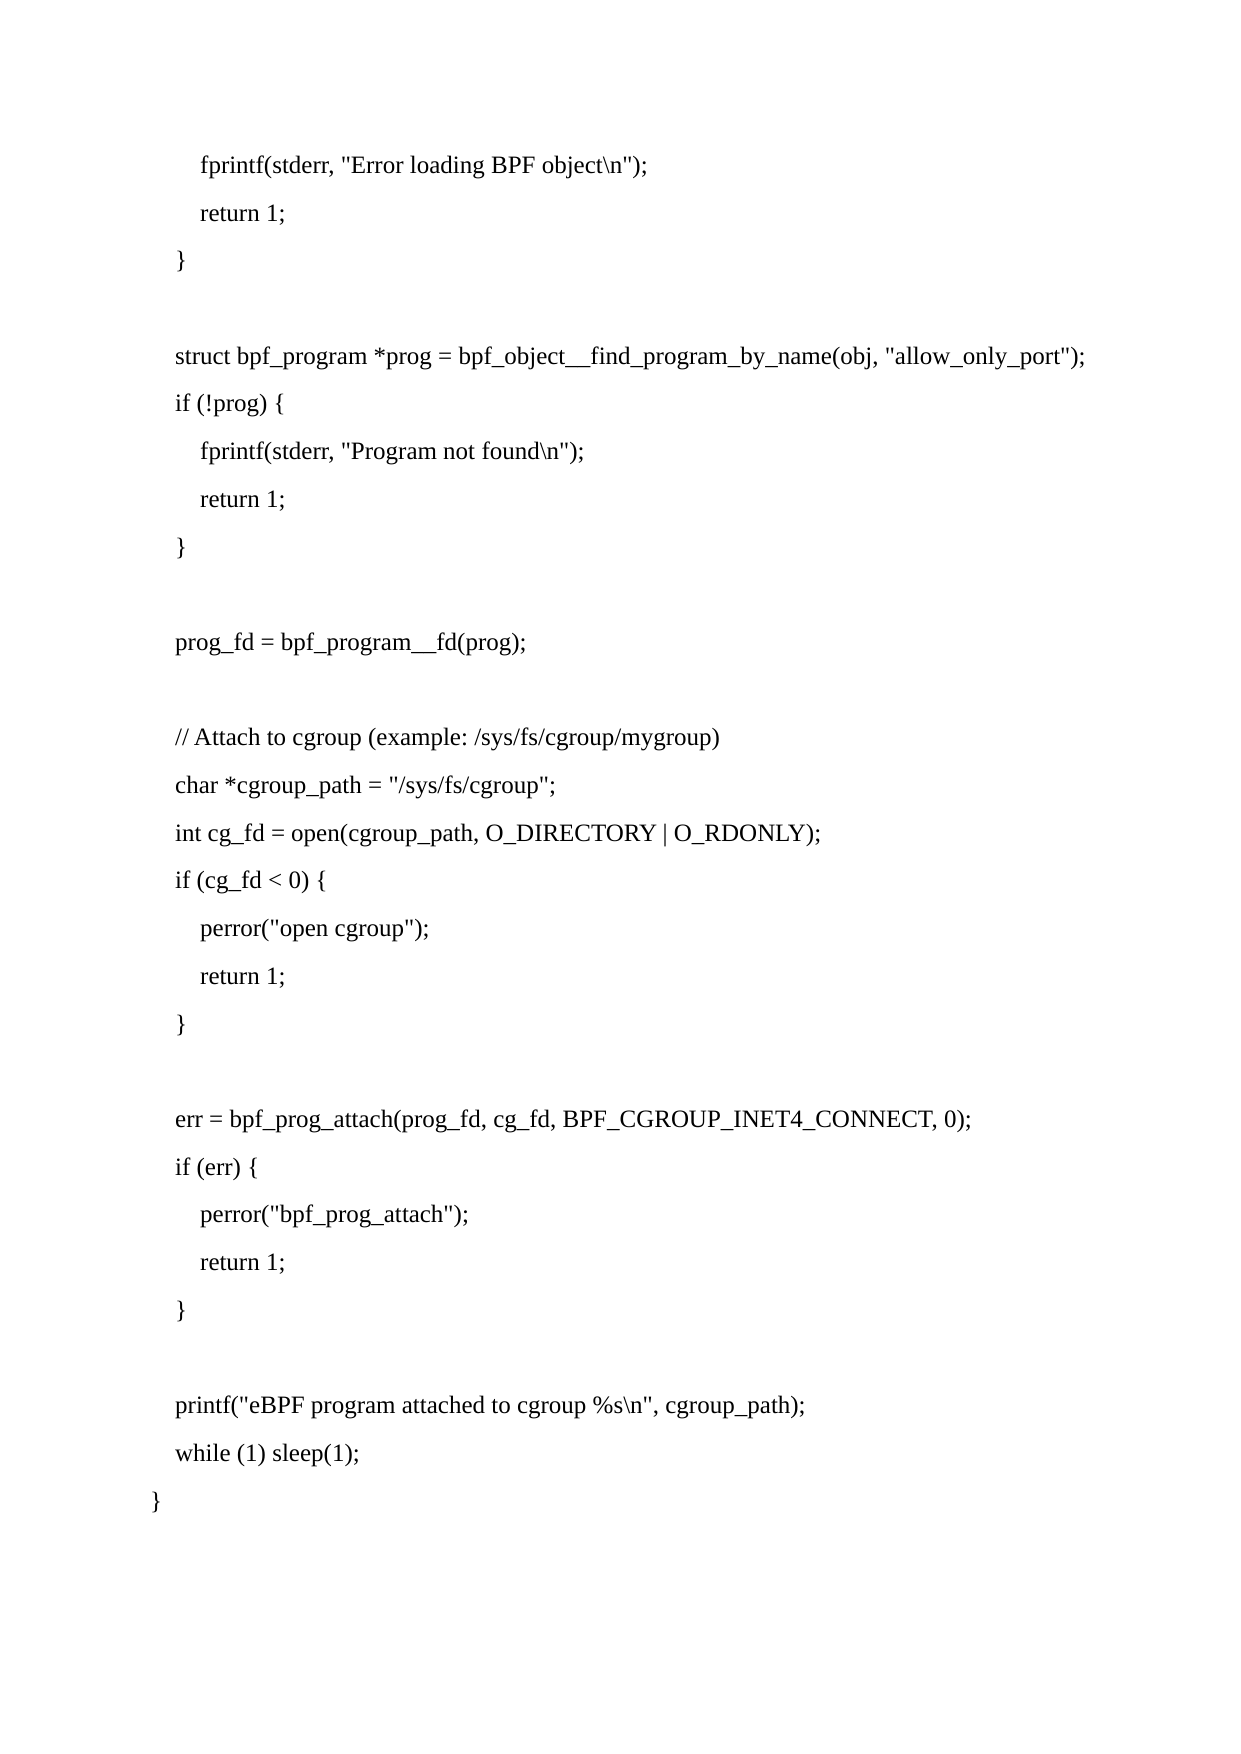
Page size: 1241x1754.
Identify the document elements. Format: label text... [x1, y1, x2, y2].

text char *cgroup_path = "/sys/fs/cgroup"; [150, 770, 1090, 799]
text if (cg_fd < 0) { [150, 866, 1090, 894]
text perror("bpf_prog_attach"); [150, 1199, 1090, 1228]
text return 1; [150, 484, 1090, 513]
text if (!prog) { [150, 388, 1090, 417]
text } [150, 245, 1090, 274]
text if (err) { [150, 1152, 1090, 1181]
text printf("eBPF program attached to cgroup %s\n", cgroup_path); [150, 1390, 1090, 1419]
text perror("open cgroup"); [150, 913, 1090, 942]
text fprintf(stderr, "Error loading BPF object\n"); [150, 150, 1090, 179]
text err = bpf_prog_attach(prog_fd, cg_fd, BPF_CGROUP_INET4_CONNECT, 0); [150, 1104, 1090, 1133]
text int cg_fd = open(cgroup_path, O_DIRECTORY | O_RDONLY); [150, 818, 1090, 847]
text } [150, 1295, 1090, 1324]
text } [150, 532, 1090, 560]
text while (1) sleep(1); [150, 1438, 1090, 1467]
text return 1; [150, 198, 1090, 226]
text // Attach to cgroup (example: /sys/fs/cgroup/mygroup) [150, 722, 1090, 751]
text } [150, 1486, 1090, 1514]
text } [150, 1009, 1090, 1037]
text prog_fd = bpf_program__fd(prog); [150, 627, 1090, 656]
text fprintf(stderr, "Program not found\n"); [150, 436, 1090, 465]
text struct bpf_program *prog = bpf_object__find_program_by_name(obj, "allow_only_port"); [150, 341, 1090, 369]
text return 1; [150, 961, 1090, 990]
text return 1; [150, 1247, 1090, 1276]
